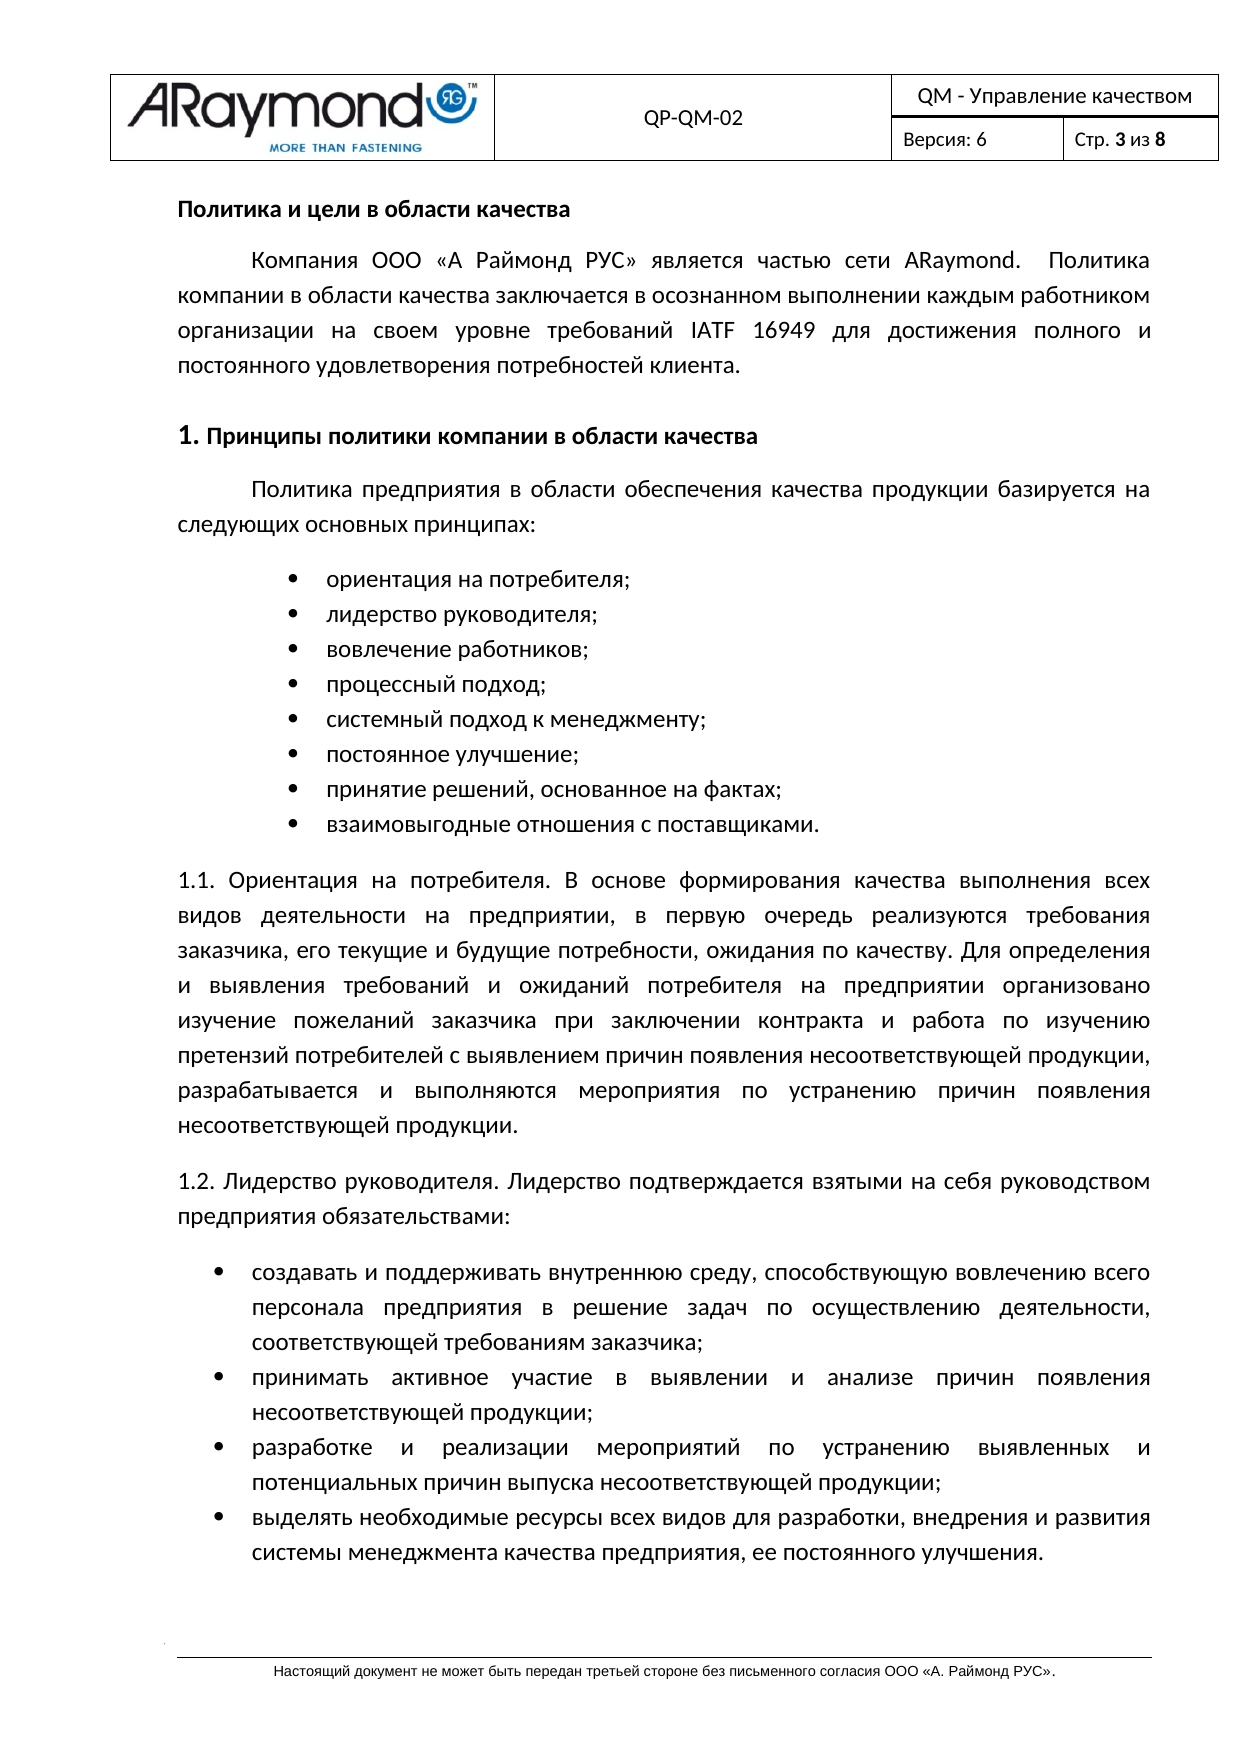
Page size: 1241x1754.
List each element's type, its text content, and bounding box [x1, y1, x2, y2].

list ориентация на потребителя; [288, 563, 1152, 594]
text Политика предприятия в области обеспечения качества продукции базируется на следующих основных принципах: [177, 473, 1152, 538]
list постоянное улучшение; [288, 738, 1152, 769]
picture [122, 76, 481, 158]
text Компания ООО «А Раймонд РУС» является частью сети ARaymond. Политика компании в области качества заключается в осознанном выполнении каждым работником организации на своем уровне требований IATF 16949 для достижения полного и постоянного удовлетворения потребностей клиента. [177, 244, 1152, 379]
list разработке и реализации мероприятий по устранению выявленных и потенциальных причин выпуска несоответствующей продукции; [214, 1431, 1152, 1497]
list выделять необходимые ресурсы всех видов для разработки, внедрения и развития системы менеджмента качества предприятия, ее постоянного улучшения. [214, 1501, 1152, 1567]
list вовлечение работников; [288, 633, 1152, 664]
list принимать активное участие в выявлении и анализе причин появления несоответствующей продукции; [214, 1361, 1152, 1427]
list системный подход к менеджменту; [288, 703, 1152, 734]
list лидерство руководителя; [288, 598, 1152, 629]
text 1.2. Лидерство руководителя. Лидерство подтверждается взятыми на себя руководством предприятия обязательствами: [177, 1165, 1152, 1231]
subtitle Политика и цели в области качества [177, 193, 1152, 223]
text 1.1. Ориентация на потребителя. В основе формирования качества выполнения всех видов деятельности на предприятии, в первую очередь реализуются требования заказчика, его текущие и будущие потребности, ожидания по качеству. Для определения и выявления требований и ожиданий потребителя на предприятии организовано изучение пожеланий заказчика при заключении контракта и работа по изучению претензий потребителей с выявлением причин появления несоответствующей продукции, разрабатывается и выполняются мероприятия по устранению причин появления несоответствующей продукции. [177, 864, 1152, 1140]
list создавать и поддерживать внутреннюю среду, способствующую вовлечению всего персонала предприятия в решение задач по осуществлению деятельности, соответствующей требованиям заказчика; [214, 1256, 1152, 1357]
list принятие решений, основанное на фактах; [288, 773, 1152, 804]
list процессный подход; [288, 668, 1152, 699]
list взаимовыгодные отношения с поставщиками. [288, 808, 1152, 839]
subtitle 1. Принципы политики компании в области качества [177, 416, 1152, 452]
